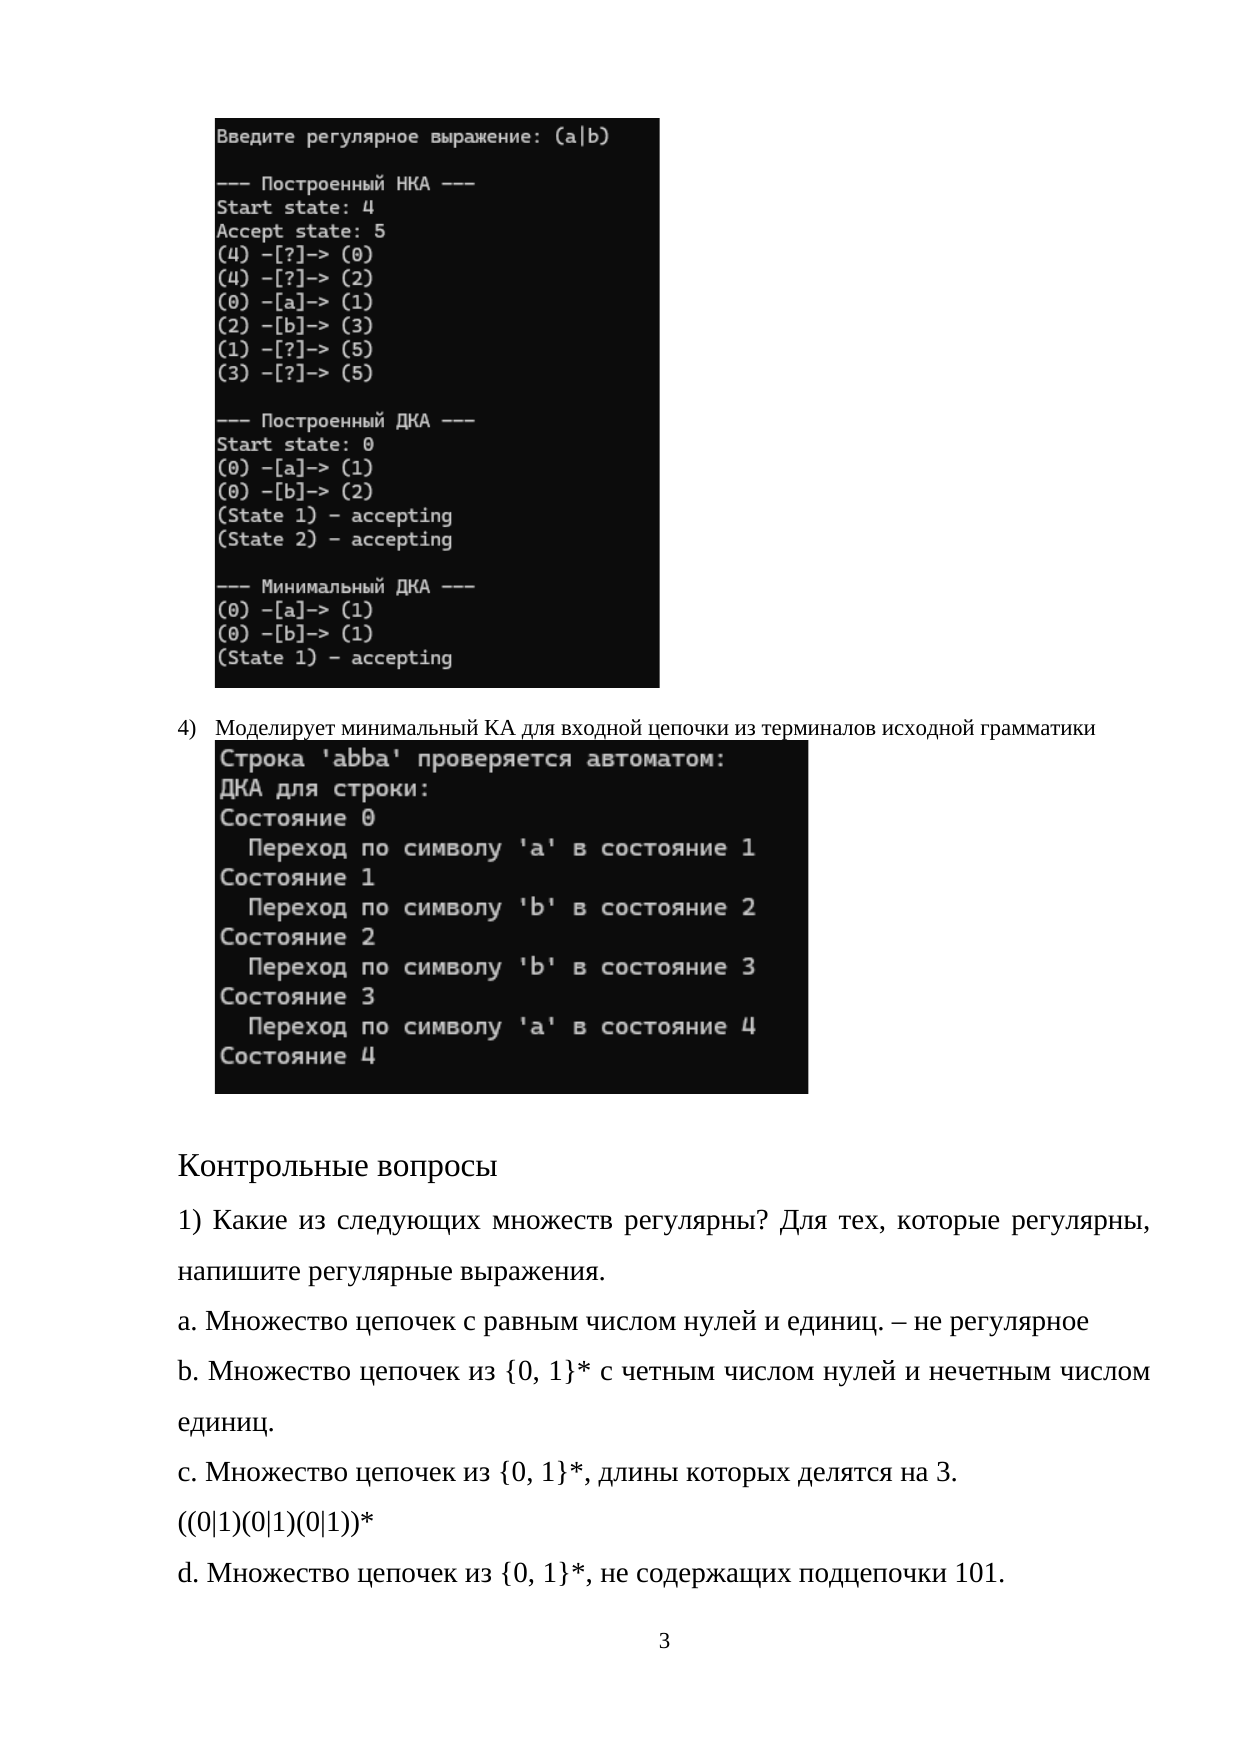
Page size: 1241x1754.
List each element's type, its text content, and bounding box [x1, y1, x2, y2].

text d. Множество цепочек из {0, 1}*, не содержащих подцепочки 101. [177, 1555, 1152, 1588]
subtitle Контрольные вопросы [177, 1145, 1152, 1183]
text a. Множество цепочек с равным числом нулей и единиц. – не регулярное [177, 1303, 1152, 1337]
picture [214, 740, 809, 1094]
text 1) Какие из следующих множеств регулярны? Для тех, которые регулярны, напишите регулярные выражения. [177, 1202, 1152, 1286]
list Моделирует минимальный КА для входной цепочки из терминалов исходной грамматики [177, 714, 1152, 741]
text ((0|1)(0|1)(0|1))* [177, 1504, 1152, 1538]
text c. Множество цепочек из {0, 1}*, длины которых делятся на 3. [177, 1454, 1152, 1488]
text b. Множество цепочек из {0, 1}* с четным числом нулей и нечетным числом единиц. [177, 1353, 1152, 1437]
picture [214, 118, 660, 688]
